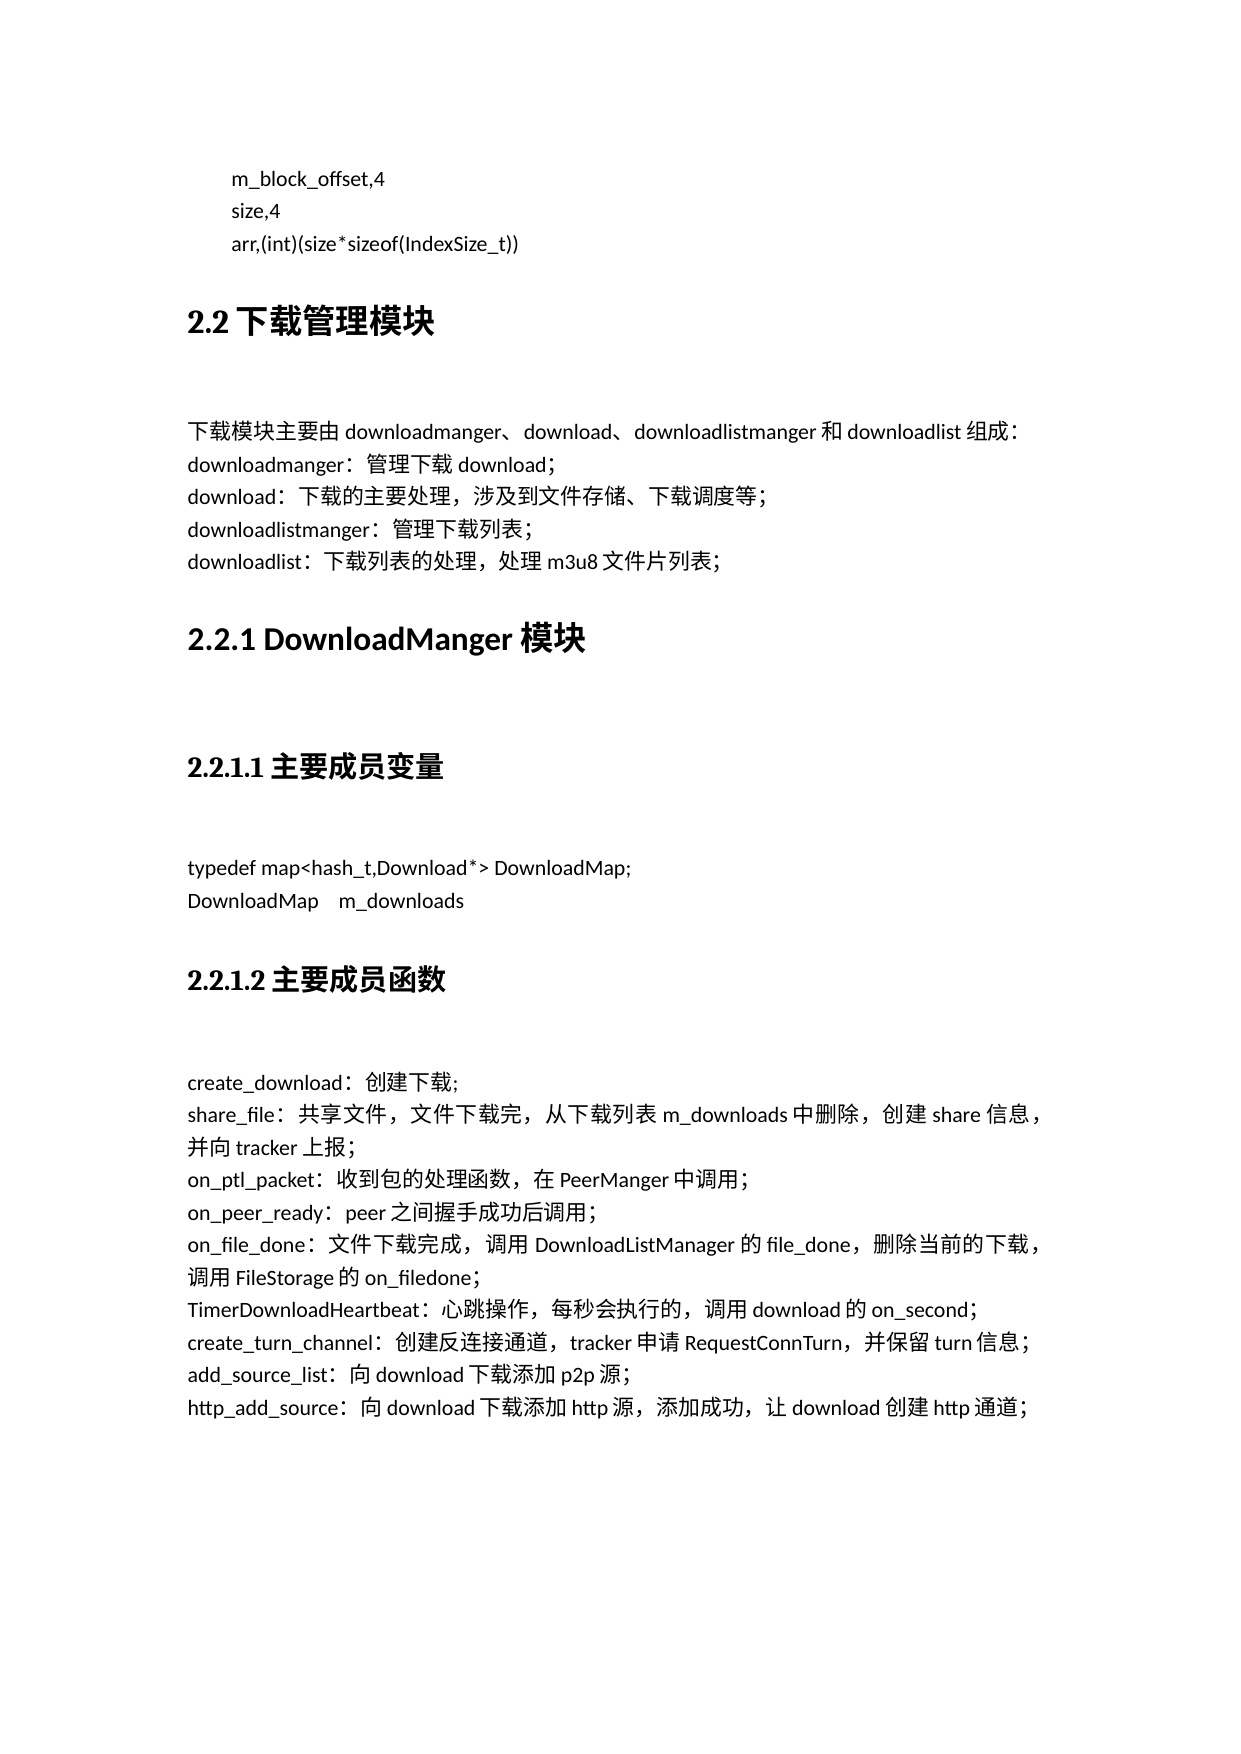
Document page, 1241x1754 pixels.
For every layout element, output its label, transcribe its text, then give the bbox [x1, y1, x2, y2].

text create_download：创建下载; [187, 1064, 1053, 1097]
text DownloadMap m_downloads [187, 884, 1053, 916]
subtitle 2.2下载管理模块 [187, 287, 1053, 352]
text typedef map<hash_t,Download*> DownloadMap; [187, 851, 1053, 884]
text downloadlist：下载列表的处理，处理m3u8文件片列表； [187, 544, 1053, 576]
text share_file：共享文件，文件下载完，从下载列表m_downloads中删除，创建share信息，并向tracker上报； [187, 1097, 1053, 1162]
text TimerDownloadHeartbeat：心跳操作，每秒会执行的，调用download的on_second； [187, 1292, 1053, 1324]
text m_block_offset,4 [187, 162, 1053, 194]
subtitle 2.2.1 DownloadManger模块 [187, 603, 1053, 668]
text on_ptl_packet：收到包的处理函数，在PeerManger中调用； [187, 1162, 1053, 1194]
text on_peer_ready：peer之间握手成功后调用； [187, 1194, 1053, 1227]
text create_turn_channel：创建反连接通道，tracker申请RequestConnTurn，并保留turn信息； [187, 1324, 1053, 1357]
text add_source_list：向download下载添加p2p源； [187, 1357, 1053, 1389]
text http_add_source：向download下载添加http源，添加成功，让download创建http通道； [187, 1389, 1053, 1422]
subtitle 2.2.1.2主要成员函数 [187, 946, 1053, 1011]
text arr,(int)(size*sizeof(IndexSize_t)) [187, 227, 1053, 259]
text downloadlistmanger：管理下载列表； [187, 511, 1053, 544]
subtitle 2.2.1.1主要成员变量 [187, 733, 1053, 798]
text download：下载的主要处理，涉及到文件存储、下载调度等； [187, 479, 1053, 511]
text size,4 [187, 194, 1053, 227]
text downloadmanger：管理下载download； [187, 446, 1053, 479]
text 下载模块主要由downloadmanger、download、downloadlistmanger和downloadlist组成： [187, 414, 1053, 446]
text on_file_done：文件下载完成，调用DownloadListManager的file_done，删除当前的下载，调用FileStorage的on_filedone； [187, 1227, 1053, 1292]
